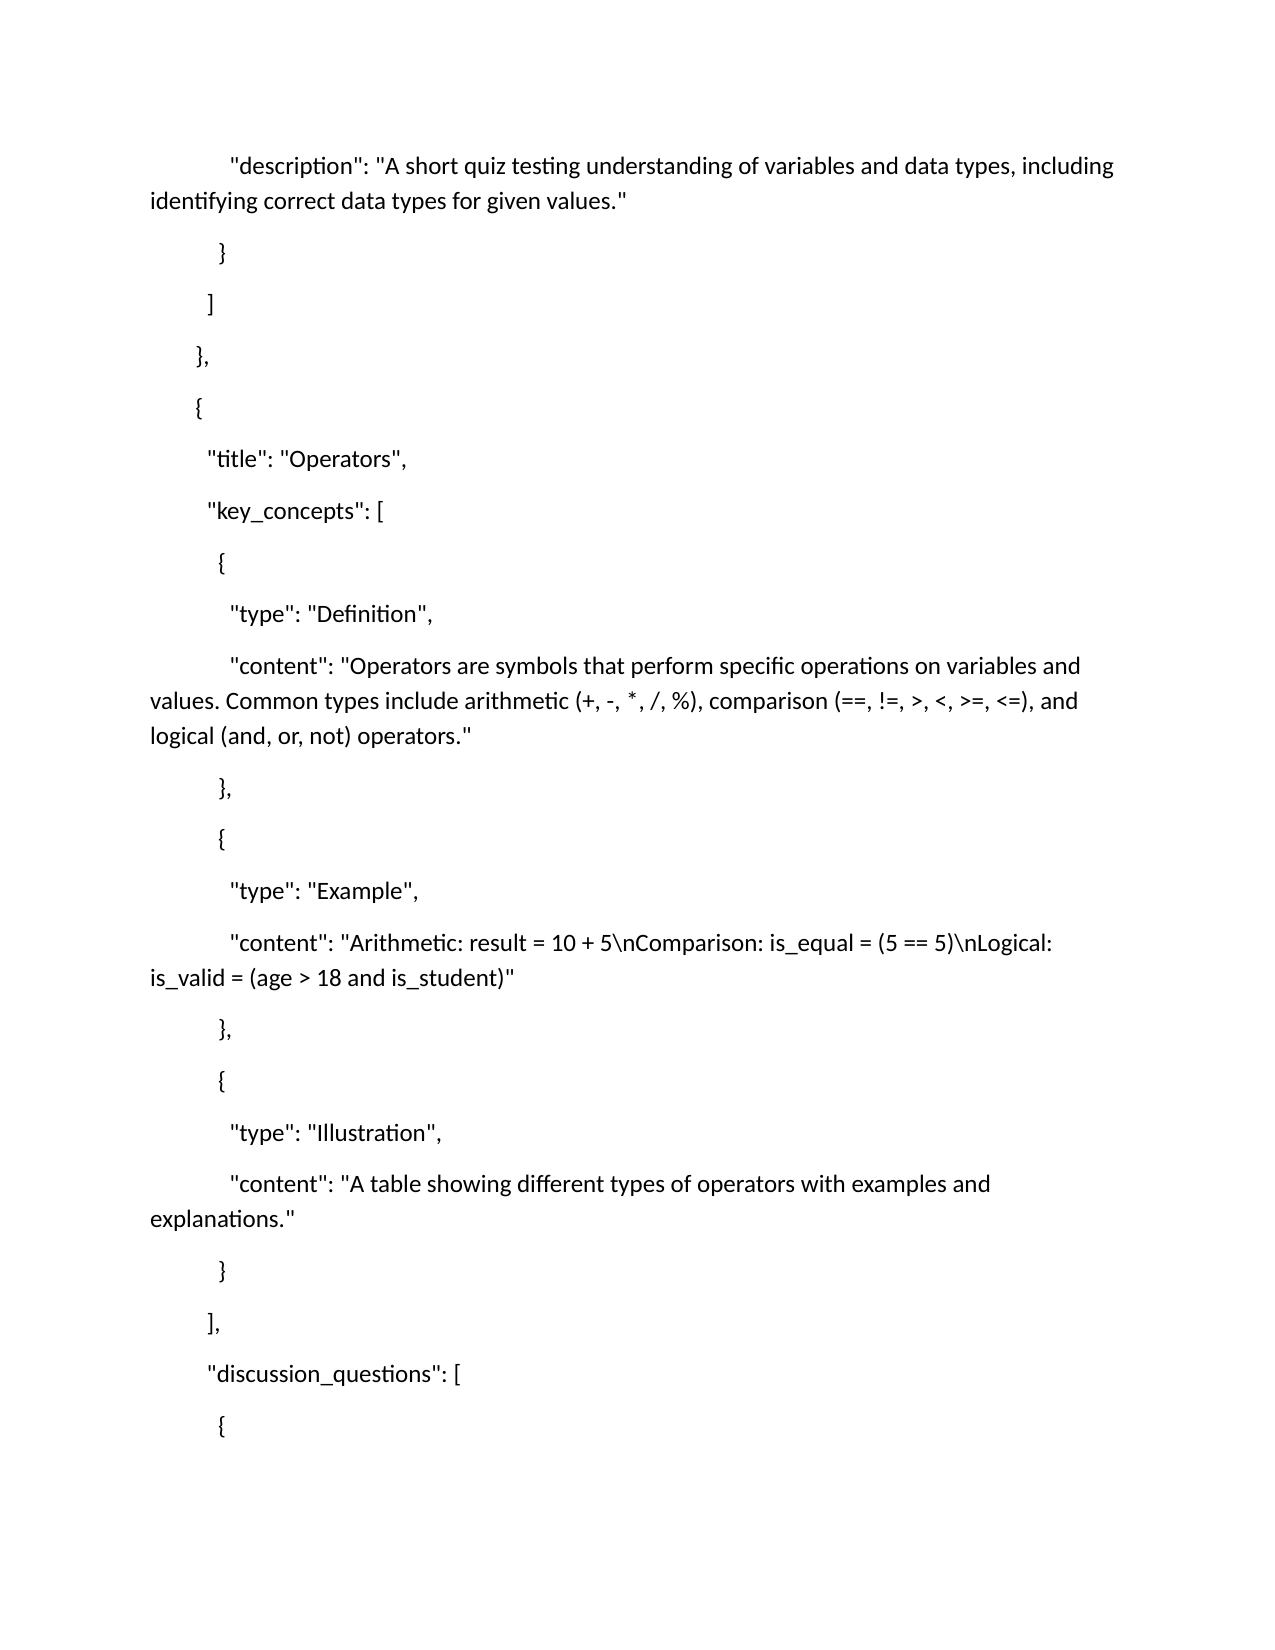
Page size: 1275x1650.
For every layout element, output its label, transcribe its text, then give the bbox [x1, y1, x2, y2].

text }, [150, 772, 1125, 802]
text "content": "Arithmetic: result = 10 + 5\nComparison: is_equal = (5 == 5)\nLogical: is_valid = (age > 18 and is_student)" [150, 927, 1125, 992]
text }, [150, 340, 1125, 371]
text } [150, 237, 1125, 267]
text { [150, 1065, 1125, 1096]
text "description": "A short quiz testing understanding of variables and data types, including identifying correct data types for given values." [150, 150, 1125, 216]
text ] [150, 288, 1125, 319]
text { [150, 823, 1125, 854]
text ], [150, 1307, 1125, 1337]
text "title": "Operators", [150, 443, 1125, 474]
text { [150, 547, 1125, 577]
text "content": "A table showing different types of operators with examples and explanations." [150, 1168, 1125, 1234]
text { [150, 1410, 1125, 1441]
text "key_concepts": [ [150, 495, 1125, 526]
text { [150, 392, 1125, 422]
text }, [150, 1013, 1125, 1044]
text "type": "Illustration", [150, 1117, 1125, 1147]
text "type": "Example", [150, 875, 1125, 906]
text "content": "Operators are symbols that perform specific operations on variables and values. Common types include arithmetic (+, -, *, /, %), comparison (==, !=, >, <, >=, <=), and logical (and, or, not) operators." [150, 650, 1125, 751]
text "type": "Definition", [150, 598, 1125, 629]
text "discussion_questions": [ [150, 1358, 1125, 1389]
text } [150, 1255, 1125, 1286]
